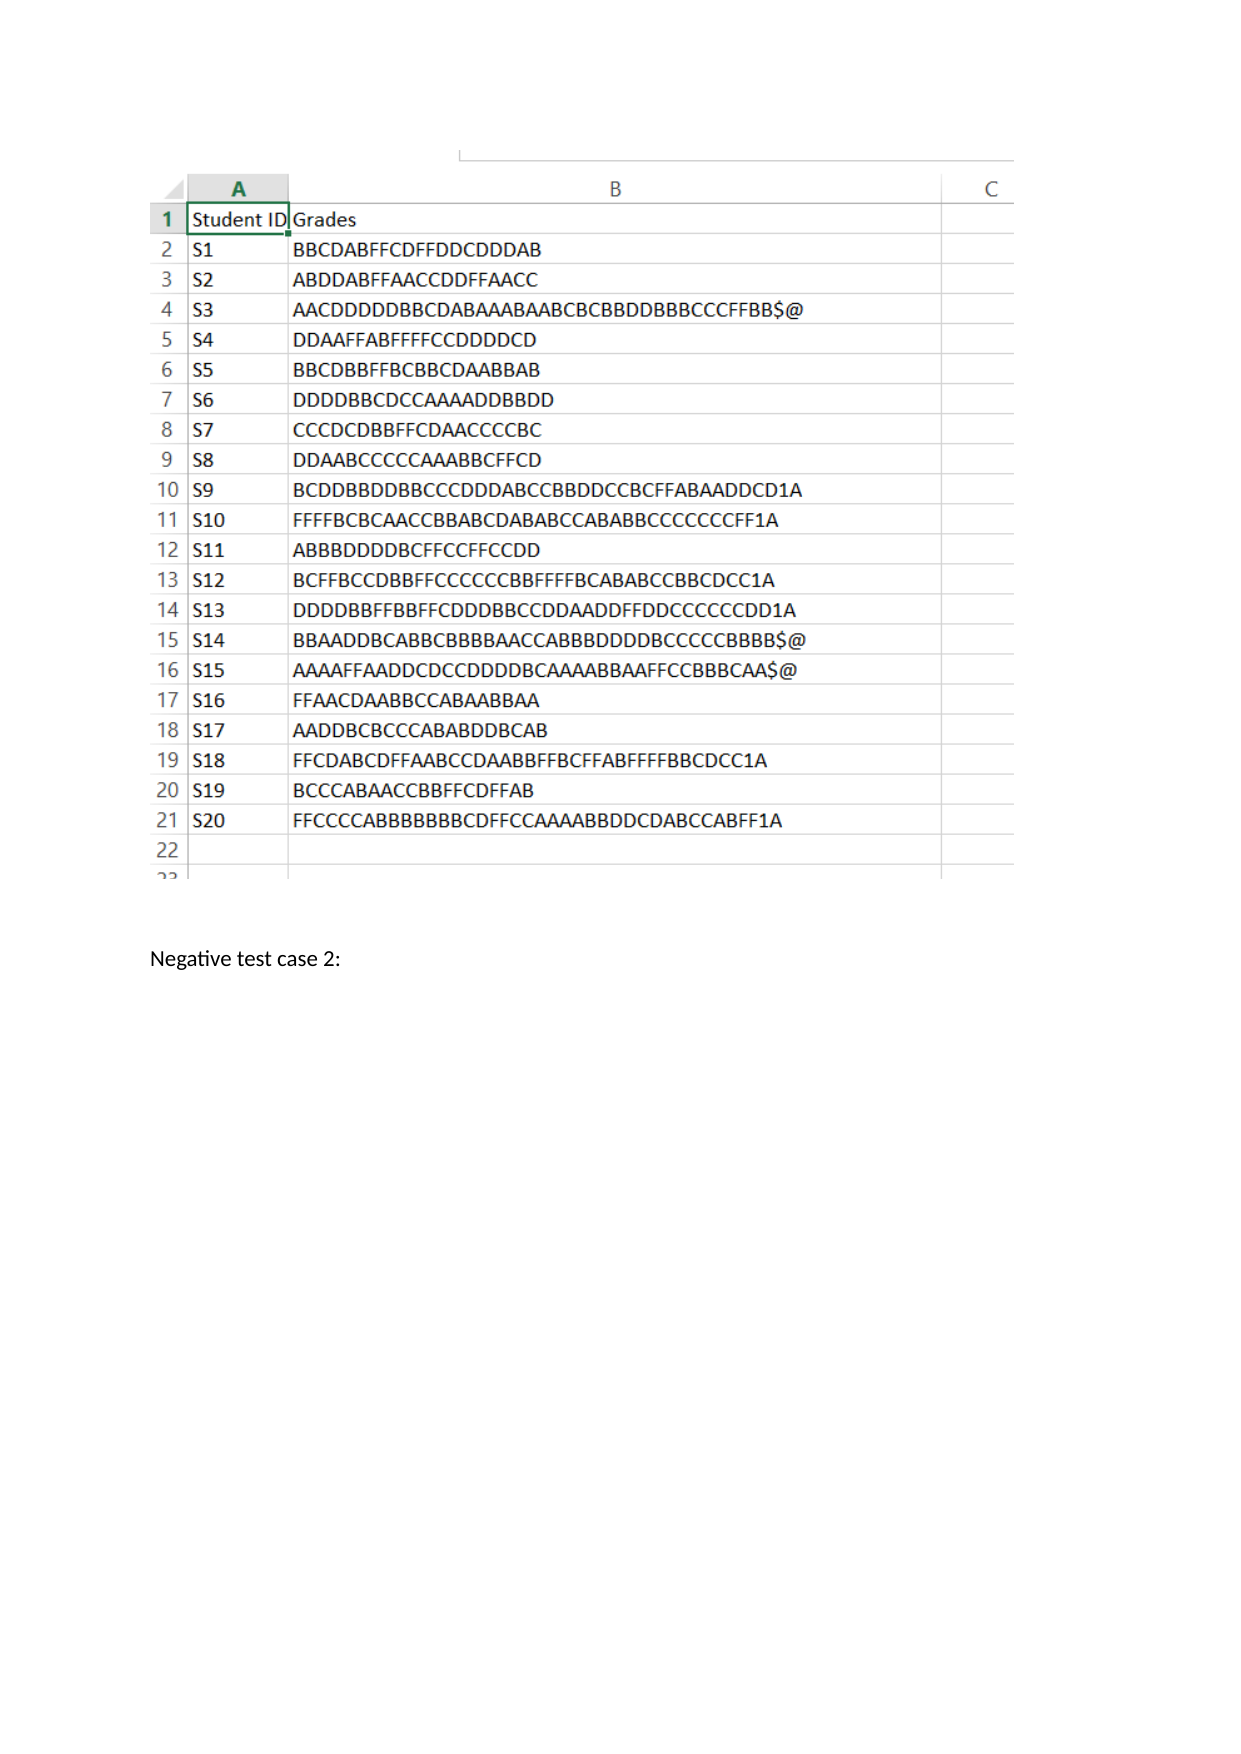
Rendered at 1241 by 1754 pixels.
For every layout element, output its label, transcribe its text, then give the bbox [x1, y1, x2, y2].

text Negative test case 2: [150, 944, 1090, 972]
